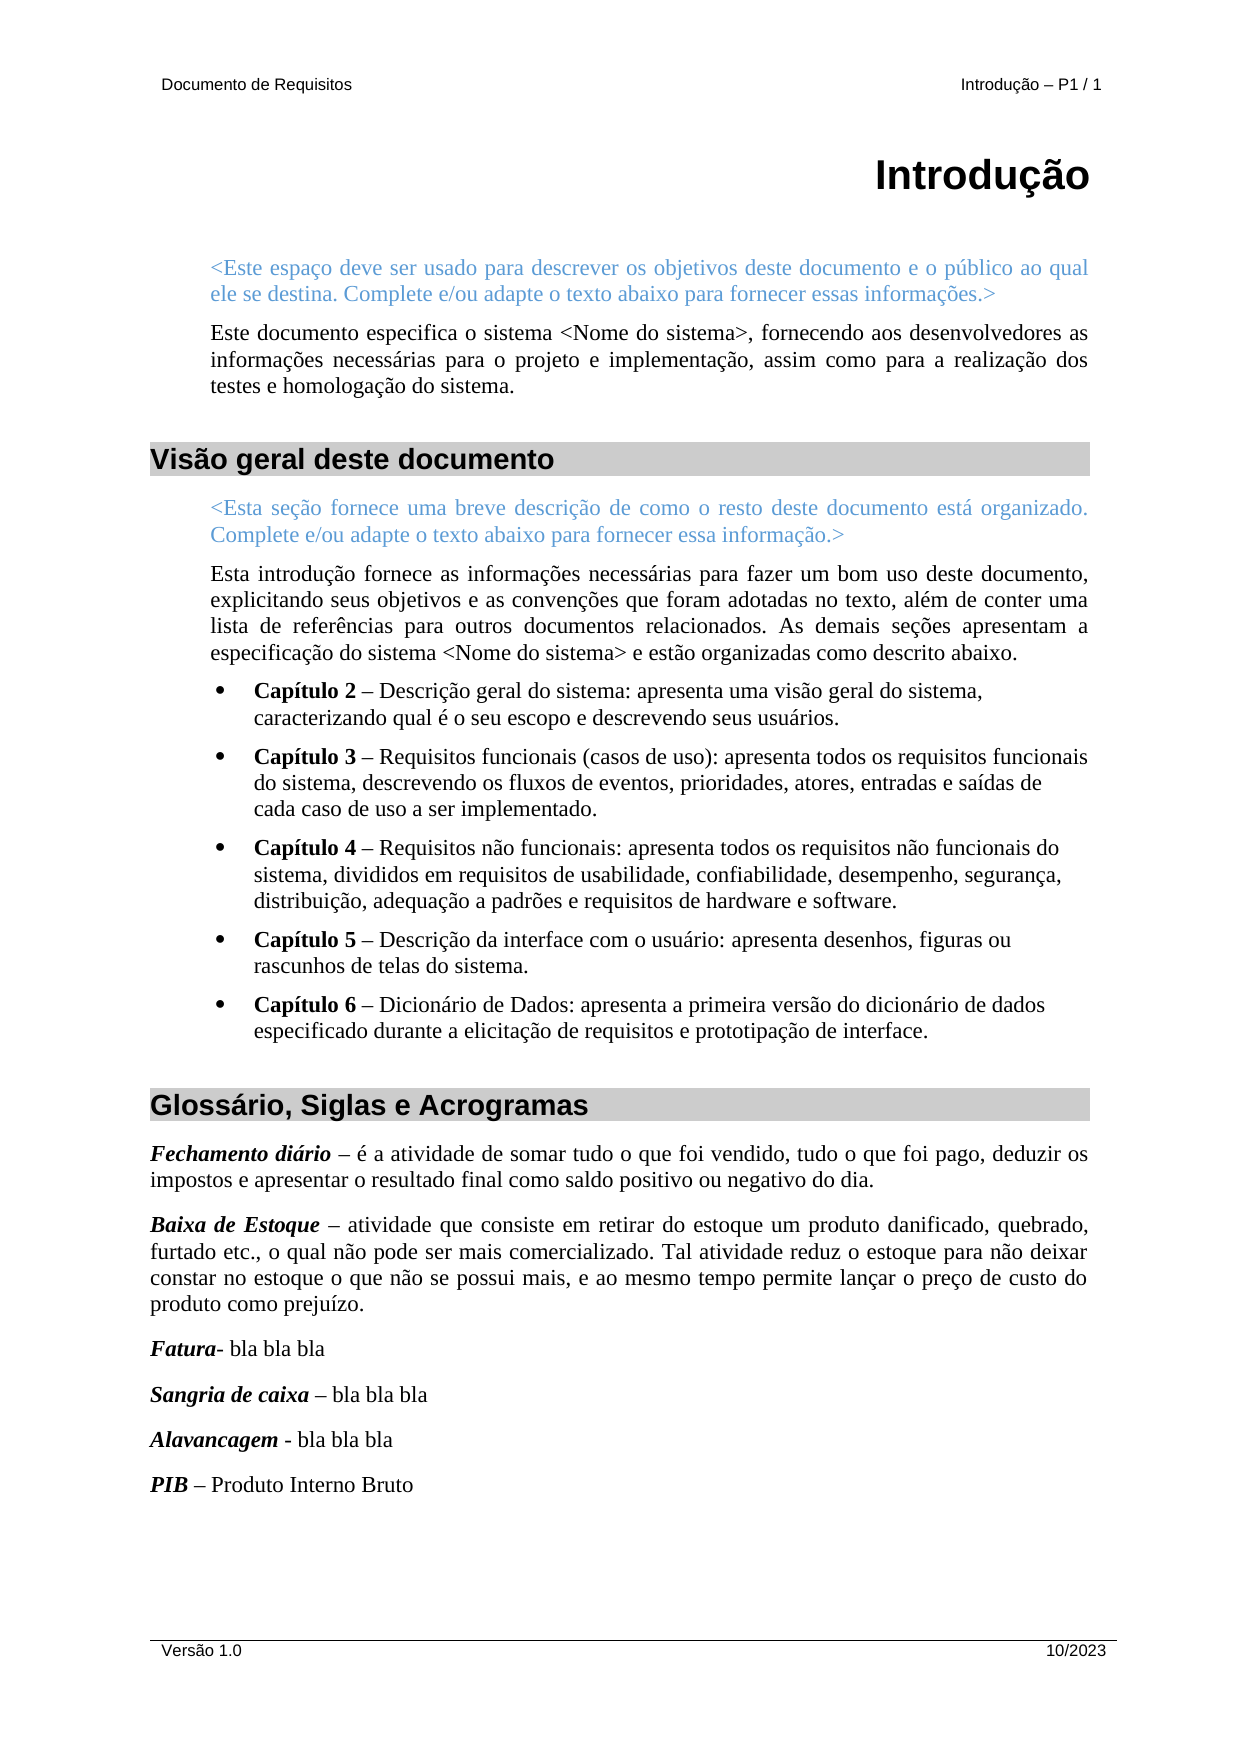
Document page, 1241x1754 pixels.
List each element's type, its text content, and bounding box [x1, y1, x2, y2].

subtitle Glossário, Siglas e Acrogramas [150, 1088, 1090, 1121]
text Sangria de caixa – bla bla bla [150, 1381, 1090, 1407]
subtitle Introdução [150, 150, 1090, 198]
text <Esta seção fornece uma breve descrição de como o resto deste documento está organizado. Complete e/ou adapte o texto abaixo para fornecer essa informação.> [210, 494, 1090, 547]
list Capítulo 3 – Requisitos funcionais (casos de uso): apresenta todos os requisitos funcionais do sistema, descrevendo os fluxos de eventos, prioridades, atores, entradas e saídas de cada caso de uso a ser implementado. [216, 743, 1090, 822]
list Capítulo 6 – Dicionário de Dados: apresenta a primeira versão do dicionário de dados especificado durante a elicitação de requisitos e prototipação de interface. [216, 991, 1090, 1044]
list Capítulo 5 – Descrição da interface com o usuário: apresenta desenhos, figuras ou rascunhos de telas do sistema. [216, 926, 1090, 979]
text <Este espaço deve ser usado para descrever os objetivos deste documento e o público ao qual ele se destina. Complete e/ou adapte o texto abaixo para fornecer essas informações.> [210, 254, 1090, 307]
text PIB – Produto Interno Bruto [150, 1471, 1090, 1497]
text Este documento especifica o sistema <Nome do sistema>, fornecendo aos desenvolvedores as informações necessárias para o projeto e implementação, assim como para a realização dos testes e homologação do sistema. [210, 319, 1090, 398]
list Capítulo 4 – Requisitos não funcionais: apresenta todos os requisitos não funcionais do sistema, divididos em requisitos de usabilidade, confiabilidade, desempenho, segurança, distribuição, adequação a padrões e requisitos de hardware e software. [216, 834, 1090, 913]
text Fechamento diário – é a atividade de somar tudo o que foi vendido, tudo o que foi pago, deduzir os impostos e apresentar o resultado final como saldo positivo ou negativo do dia. [150, 1140, 1090, 1193]
text Esta introdução fornece as informações necessárias para fazer um bom uso deste documento, explicitando seus objetivos e as convenções que foram adotadas no texto, além de conter uma lista de referências para outros documentos relacionados. As demais seções apresentam a especificação do sistema <Nome do sistema> e estão organizadas como descrito abaixo. [210, 560, 1090, 665]
text Fatura- bla bla bla [150, 1336, 1090, 1362]
text Baixa de Estoque – atividade que consiste em retirar do estoque um produto danificado, quebrado, furtado etc., o qual não pode ser mais comercializado. Tal atividade reduz o estoque para não deixar constar no estoque o que não se possui mais, e ao mesmo tempo permite lançar o preço de custo do produto como prejuízo. [150, 1211, 1090, 1317]
list Capítulo 2 – Descrição geral do sistema: apresenta uma visão geral do sistema, caracterizando qual é o seu escopo e descrevendo seus usuários. [216, 678, 1090, 730]
text Alavancagem - bla bla bla [150, 1426, 1090, 1452]
subtitle Visão geral deste documento [150, 442, 1090, 476]
